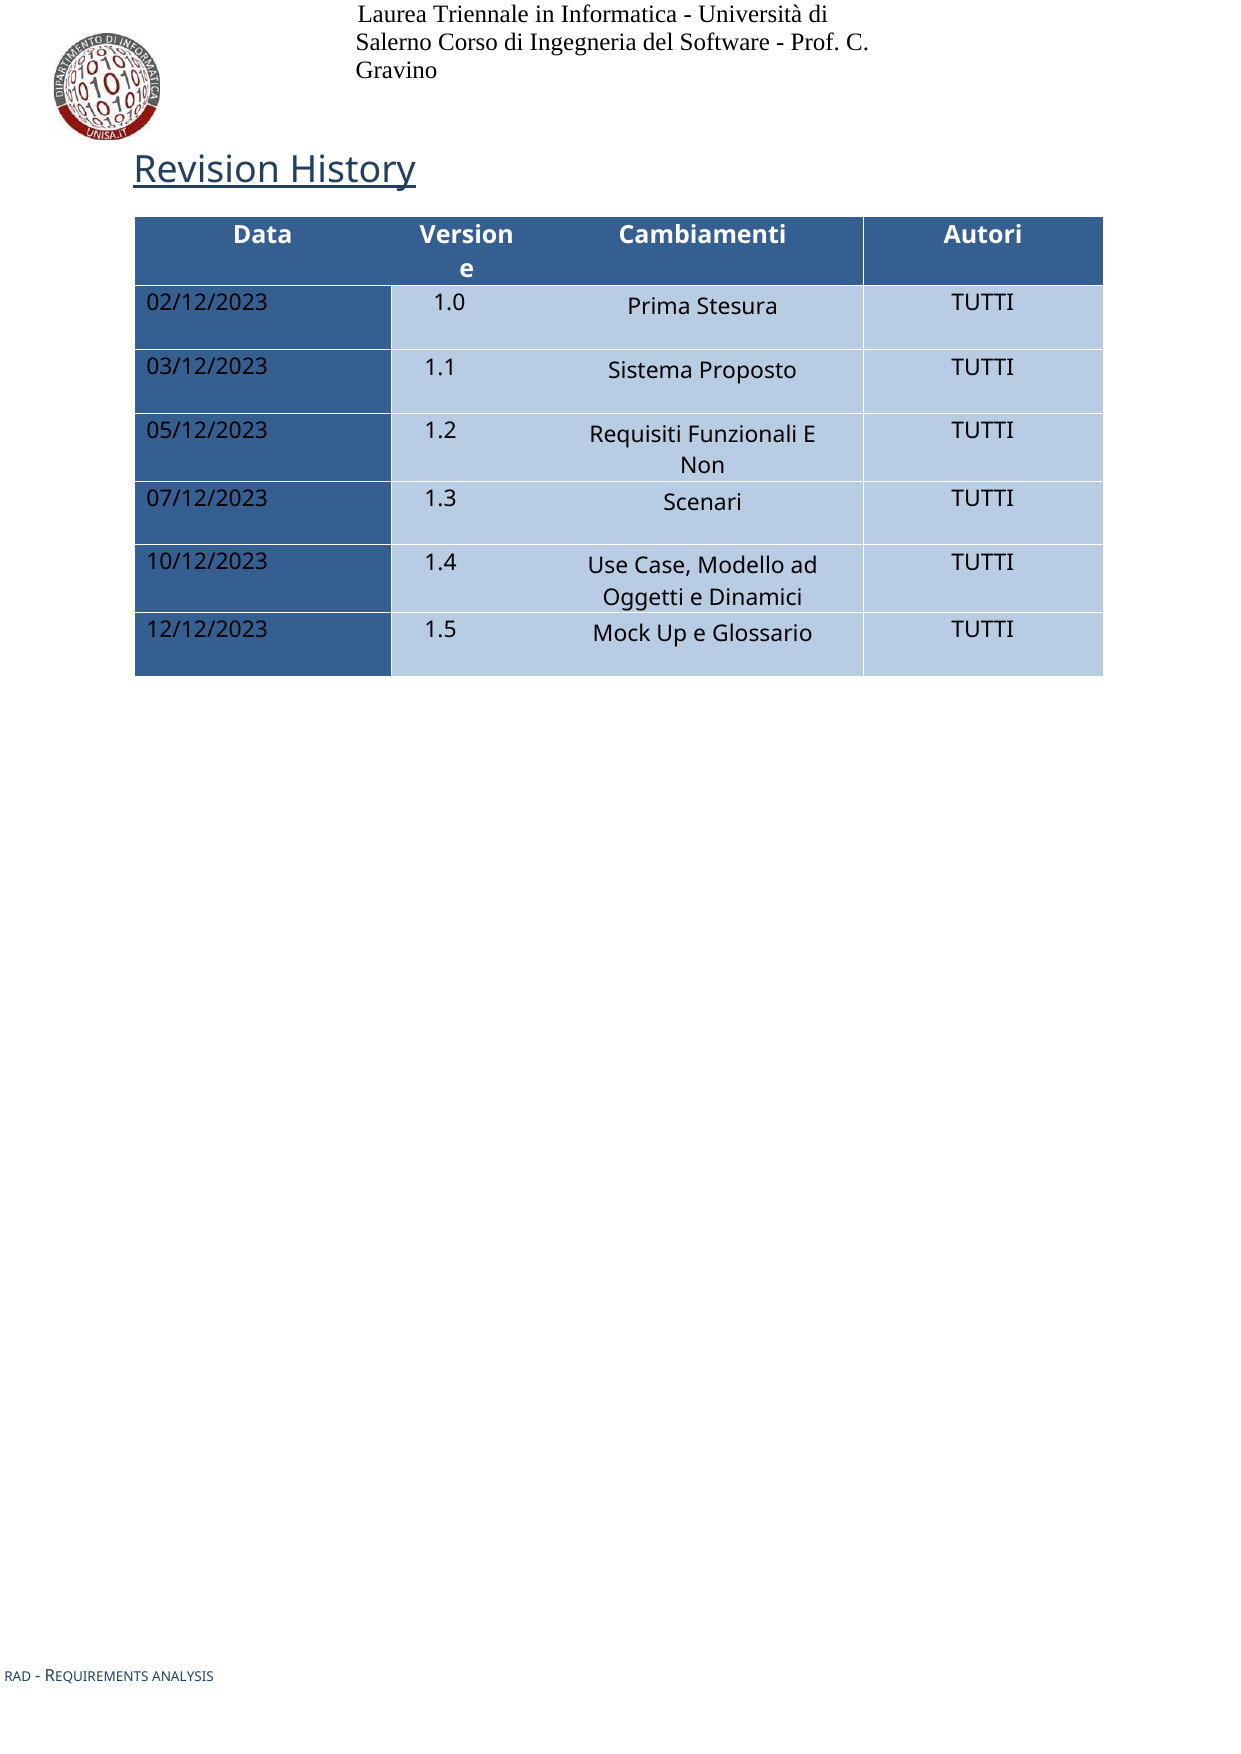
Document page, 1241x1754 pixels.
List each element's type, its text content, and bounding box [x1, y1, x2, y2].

table_cell 02/12/2023 [135, 286, 391, 349]
table_cell 1.3 [392, 482, 542, 544]
table_cell Prima Stesura [542, 286, 863, 349]
table_cell 05/12/2023 [135, 414, 391, 481]
table_cell Requisiti Funzionali E Non [542, 414, 863, 481]
table_cell Scenari [542, 482, 863, 544]
table_header Cambiamenti [542, 217, 863, 285]
table_cell 07/12/2023 [135, 482, 391, 544]
table_cell 1.4 [392, 545, 542, 612]
table_cell TUTTI [864, 482, 1103, 544]
table_cell TUTTI [864, 286, 1103, 349]
table_cell 10/12/2023 [135, 545, 391, 612]
table_cell TUTTI [864, 350, 1103, 413]
table_cell 1.1 [392, 350, 542, 413]
table_cell Sistema Proposto [542, 350, 863, 413]
table_cell 03/12/2023 [135, 350, 391, 413]
table_cell 1.0 [392, 286, 542, 349]
table_cell 12/12/2023 [135, 613, 391, 676]
table_header Data [135, 217, 391, 285]
table_header Versione [391, 217, 542, 285]
table_cell 1.2 [392, 414, 542, 481]
table_cell Use Case, Modello ad Oggetti e Dinamici [542, 545, 863, 612]
table_cell TUTTI [864, 613, 1103, 676]
table_cell Mock Up e Glossario [542, 613, 863, 676]
picture [53, 33, 160, 140]
table_header Autori [864, 217, 1103, 285]
table_cell TUTTI [864, 414, 1103, 481]
table_cell TUTTI [864, 545, 1103, 612]
table_cell 1.5 [392, 613, 542, 676]
text Revision History [133, 142, 1240, 193]
